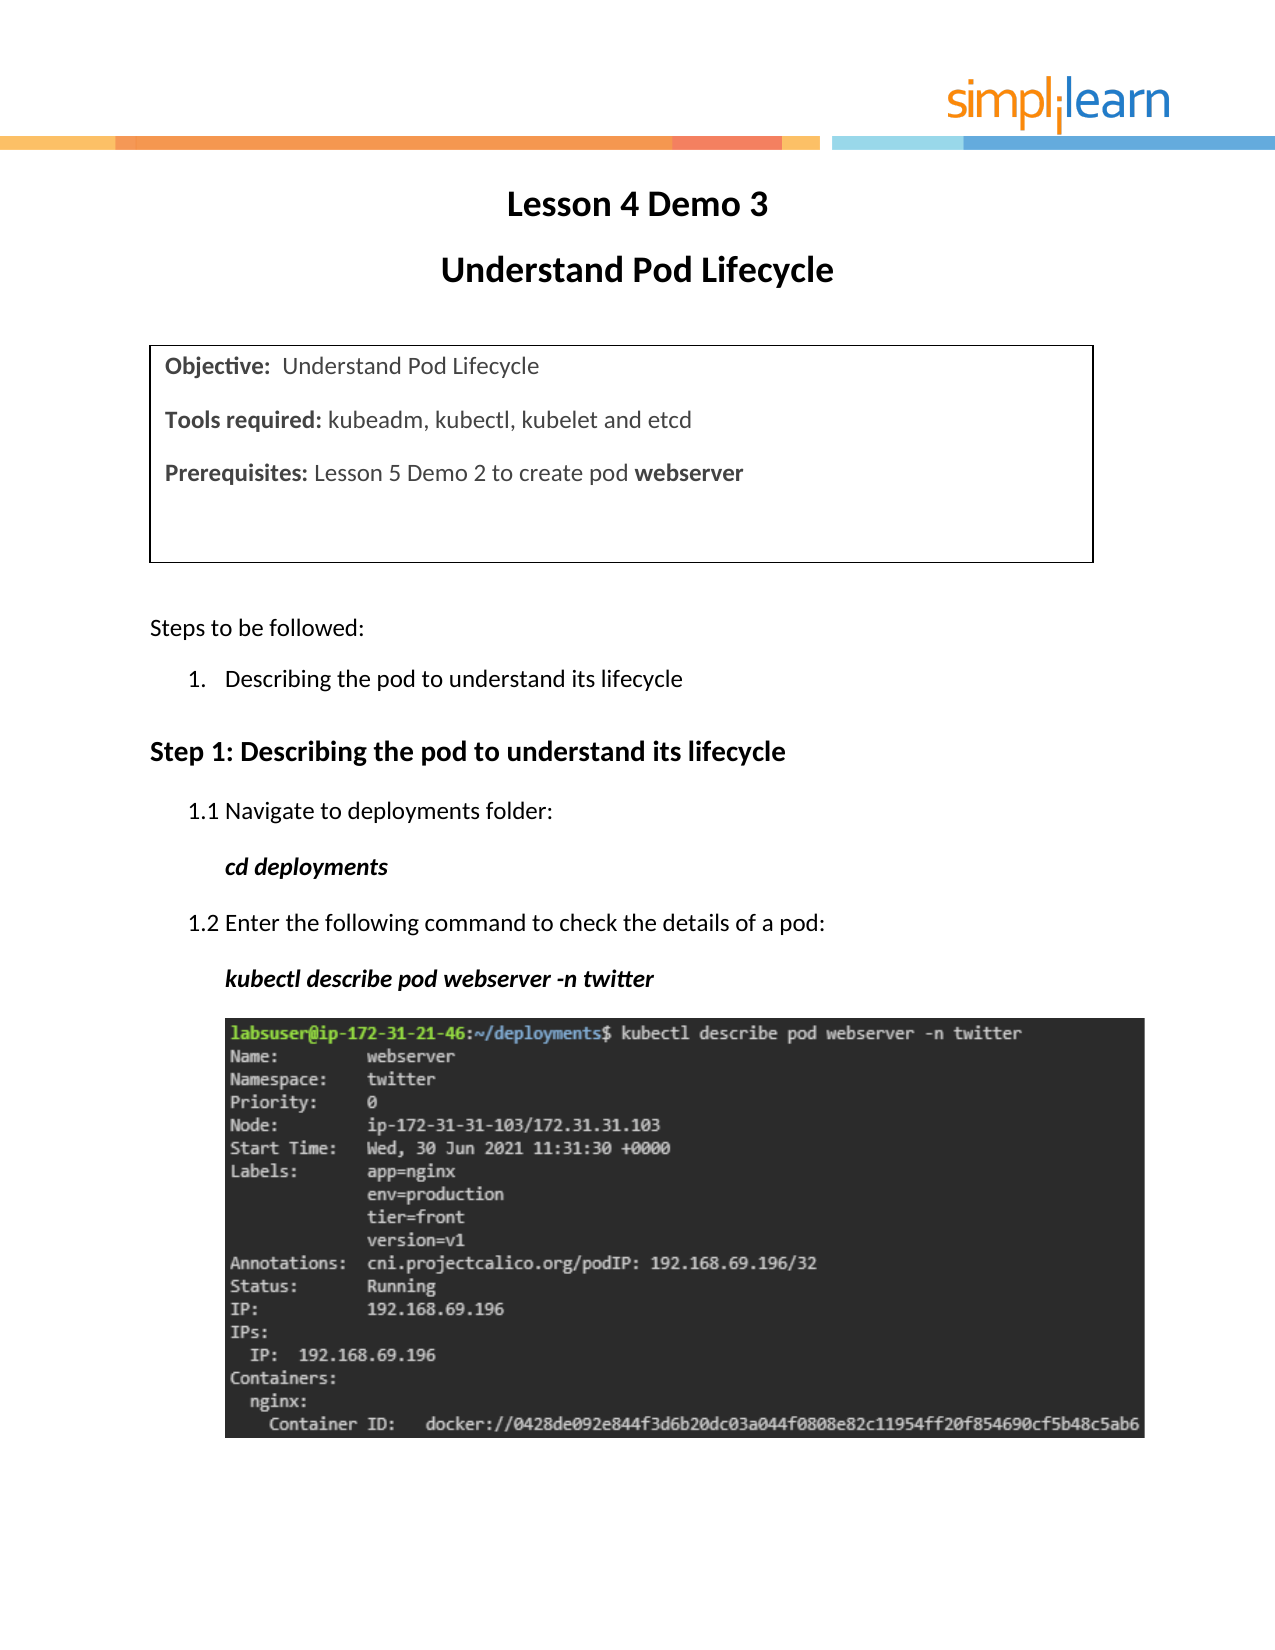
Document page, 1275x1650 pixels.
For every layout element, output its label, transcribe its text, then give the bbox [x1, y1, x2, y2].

text Steps to be followed: [150, 612, 1125, 643]
list Describing the pod to understand its lifecycle [187, 663, 1125, 694]
text cd deployments [225, 851, 1125, 882]
text Lesson 4 Demo 3 [150, 180, 1125, 226]
list Navigate to deployments folder: [187, 795, 1125, 826]
picture [0, 76, 1275, 150]
list Enter the following command to check the details of a pod: [187, 907, 1125, 937]
text Step 1: Describing the pod to understand its lifecycle [150, 733, 1125, 769]
text Understand Pod Lifecycle [150, 246, 1125, 292]
text kubectl describe pod webserver -n twitter [150, 963, 1125, 993]
picture [225, 1018, 1145, 1438]
